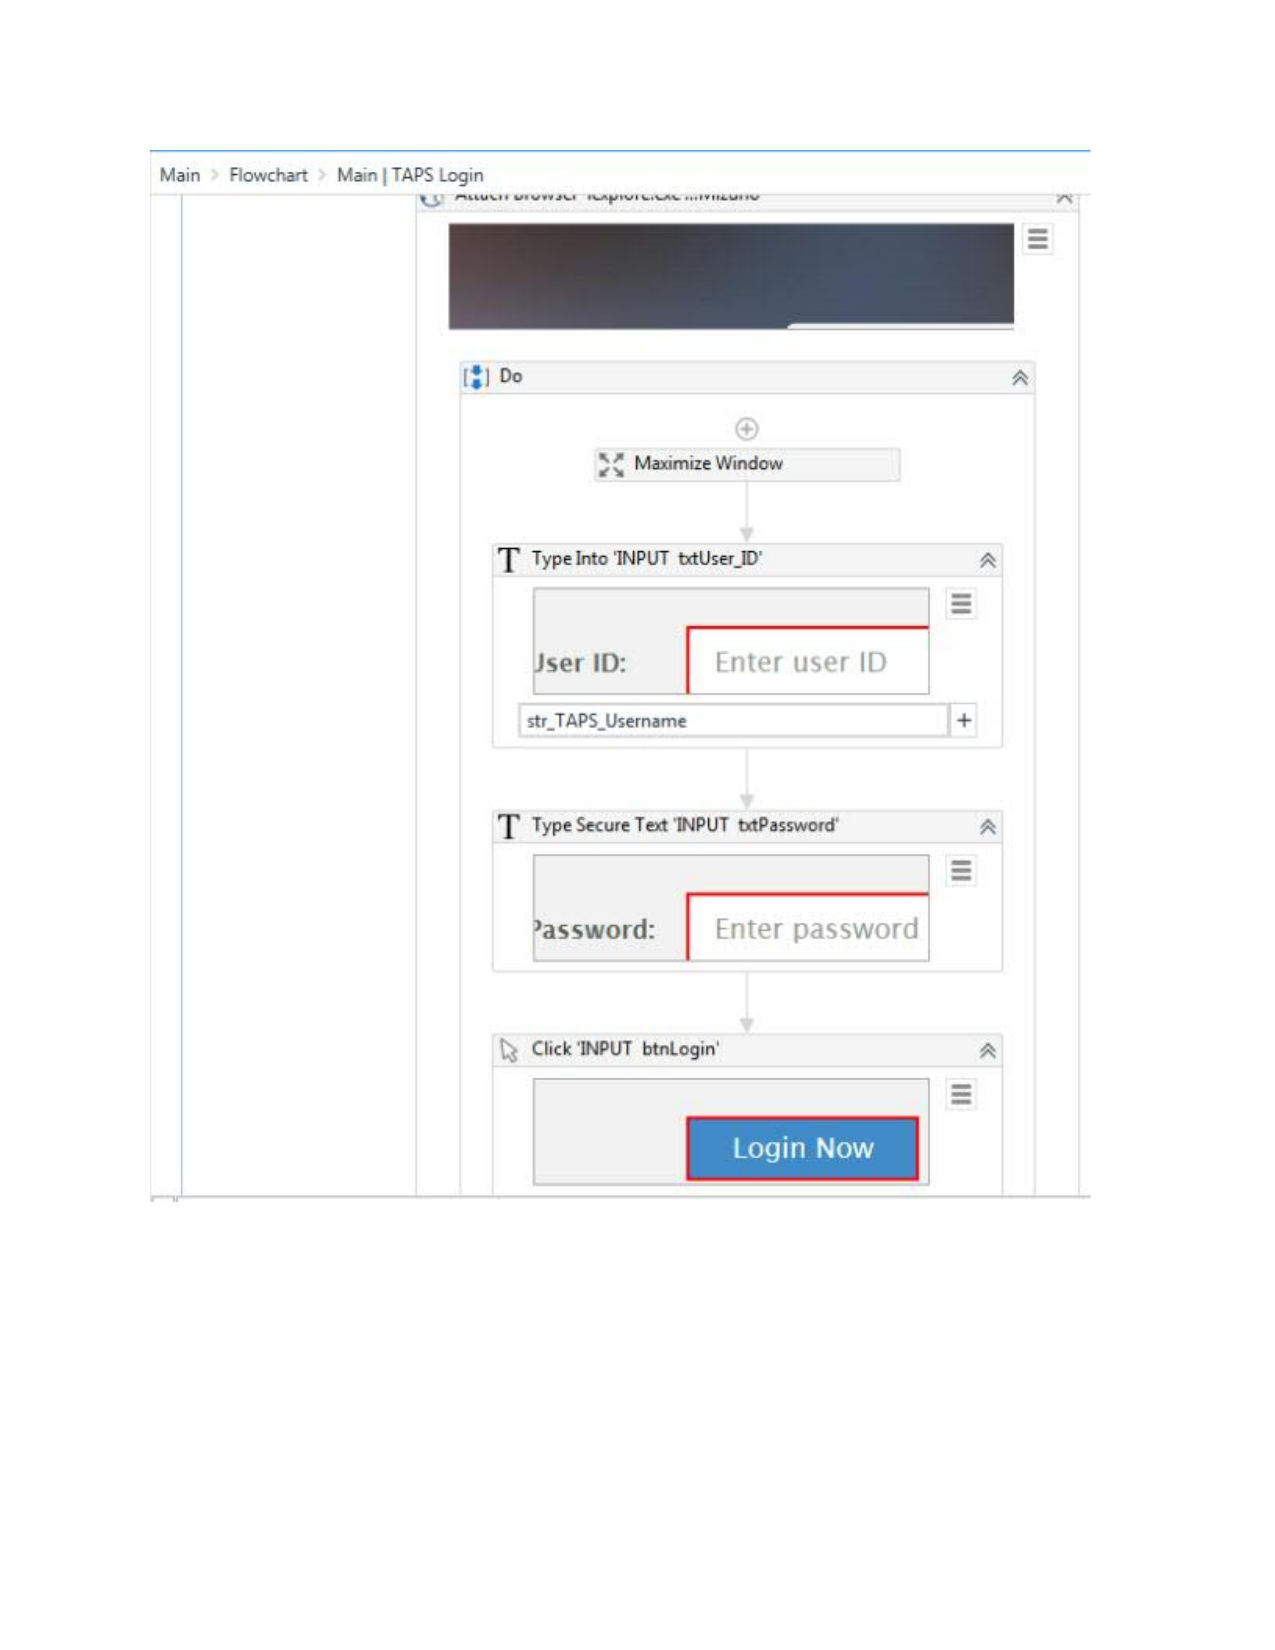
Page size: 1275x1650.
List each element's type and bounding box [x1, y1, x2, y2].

picture [150, 150, 1091, 1202]
